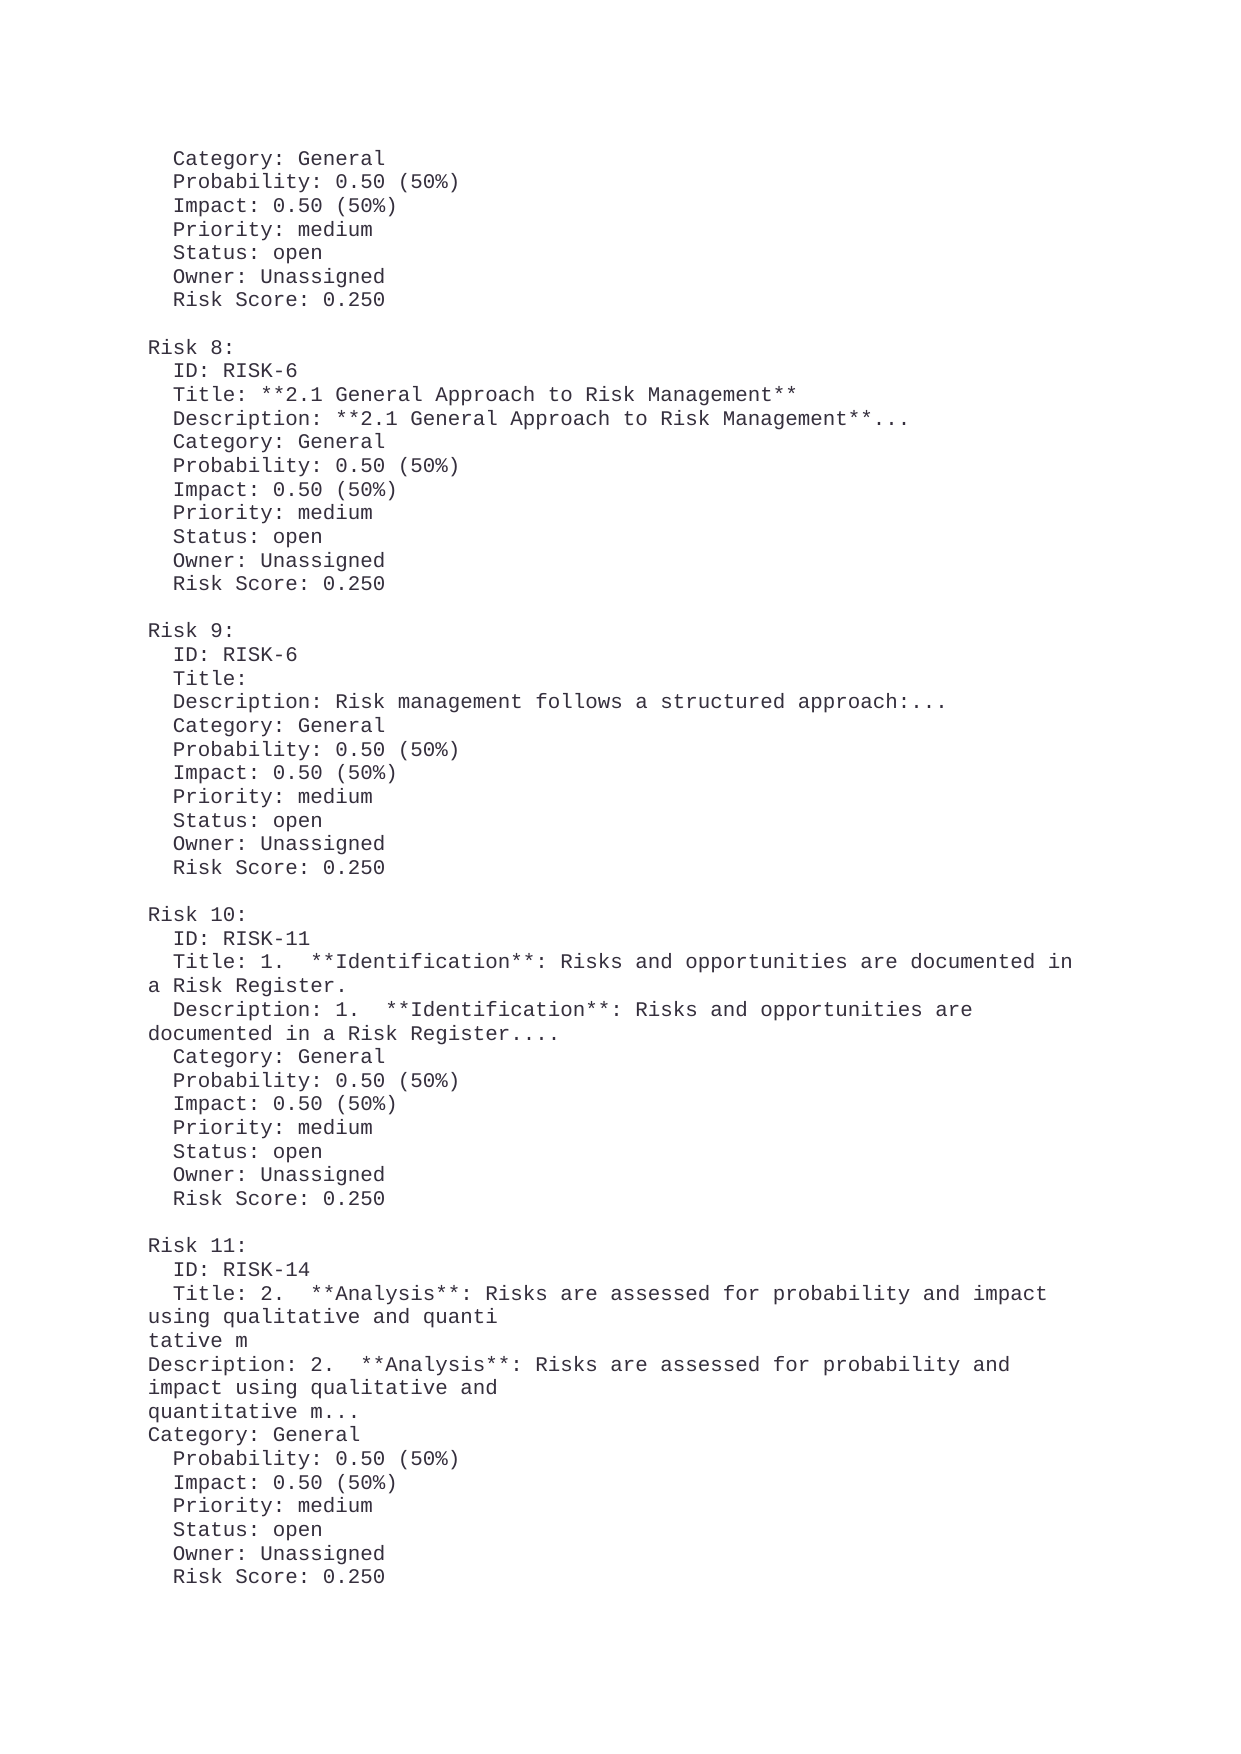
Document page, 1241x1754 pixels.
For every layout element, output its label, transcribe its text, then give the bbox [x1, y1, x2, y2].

text Risk 11: [148, 1235, 1093, 1259]
text Owner: Unassigned [148, 833, 1093, 857]
text Priority: medium [148, 1117, 1093, 1141]
text Probability: 0.50 (50%) [148, 1448, 1093, 1472]
text Category: General [148, 431, 1093, 455]
text Priority: medium [148, 218, 1093, 242]
text Status: open [148, 1141, 1093, 1164]
text Priority: medium [148, 502, 1093, 526]
text Category: General [148, 1046, 1093, 1070]
text Description: 1. **Identification**: Risks and opportunities are documented in a Risk Register.... [148, 999, 1093, 1046]
text Probability: 0.50 (50%) [148, 739, 1093, 762]
text Category: General [148, 715, 1093, 739]
text Risk Score: 0.250 [148, 1188, 1093, 1212]
text Description: Risk management follows a structured approach:... [148, 691, 1093, 715]
text ID: RISK-6 [148, 644, 1093, 668]
text Category: General [148, 148, 1093, 171]
text Impact: 0.50 (50%) [148, 479, 1093, 502]
text Status: open [148, 1519, 1093, 1543]
text Probability: 0.50 (50%) [148, 171, 1093, 195]
text Title: [148, 668, 1093, 691]
text Risk Score: 0.250 [148, 1566, 1093, 1590]
text tative m Description: 2. **Analysis**: Risks are assessed for probability and impact using qualitative and [148, 1330, 1093, 1401]
text Impact: 0.50 (50%) [148, 1472, 1093, 1495]
text Impact: 0.50 (50%) [148, 1093, 1093, 1117]
text ID: RISK-11 [148, 928, 1093, 952]
text Risk Score: 0.250 [148, 289, 1093, 313]
text Title: 2. **Analysis**: Risks are assessed for probability and impact using qualitative and quanti [148, 1283, 1093, 1330]
text ID: RISK-14 [148, 1259, 1093, 1283]
text Priority: medium [148, 1495, 1093, 1519]
text quantitative m... Category: General [148, 1401, 1093, 1448]
text Title: 1. **Identification**: Risks and opportunities are documented in a Risk Register. [148, 952, 1093, 999]
text Status: open [148, 526, 1093, 549]
text Risk Score: 0.250 [148, 857, 1093, 881]
text ID: RISK-6 [148, 360, 1093, 384]
text Impact: 0.50 (50%) [148, 762, 1093, 786]
text Probability: 0.50 (50%) [148, 455, 1093, 479]
text Risk 9: [148, 621, 1093, 644]
text Risk 8: [148, 337, 1093, 360]
text Title: **2.1 General Approach to Risk Management** [148, 384, 1093, 408]
text Probability: 0.50 (50%) [148, 1070, 1093, 1093]
text Impact: 0.50 (50%) [148, 195, 1093, 218]
text Description: **2.1 General Approach to Risk Management**... [148, 408, 1093, 431]
text Owner: Unassigned [148, 1543, 1093, 1566]
text Risk 10: [148, 904, 1093, 928]
text Status: open [148, 242, 1093, 266]
text Priority: medium [148, 786, 1093, 810]
text Owner: Unassigned [148, 549, 1093, 573]
text Risk Score: 0.250 [148, 573, 1093, 597]
text Owner: Unassigned [148, 1164, 1093, 1188]
text Status: open [148, 810, 1093, 833]
text Owner: Unassigned [148, 266, 1093, 289]
